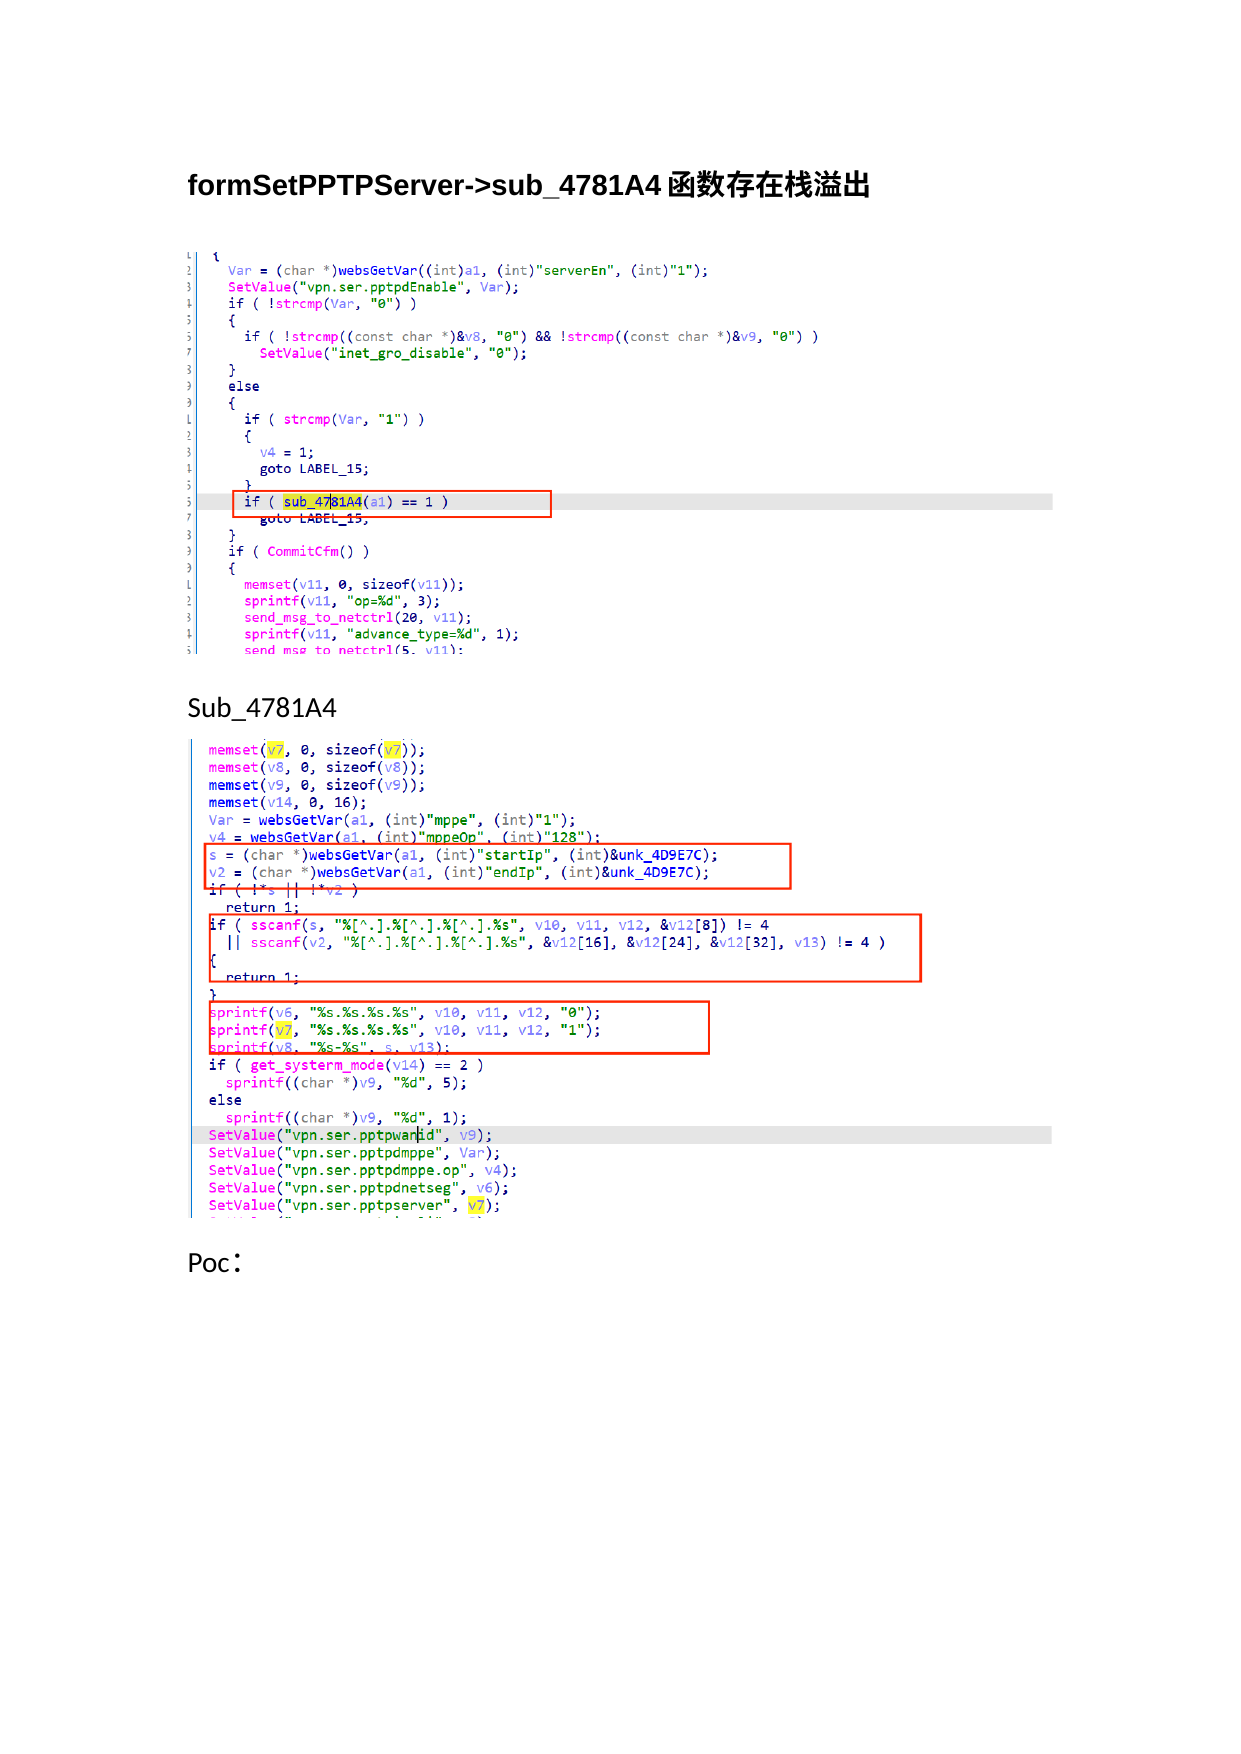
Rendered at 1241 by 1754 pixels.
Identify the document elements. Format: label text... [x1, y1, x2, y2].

picture [187, 739, 1052, 1218]
text Poc： [187, 1227, 1053, 1292]
subtitle formSetPPTPServer->sub_4781A4函数存在栈溢出 [187, 162, 1053, 204]
picture [187, 252, 1053, 654]
text Sub_4781A4 [187, 674, 1053, 739]
